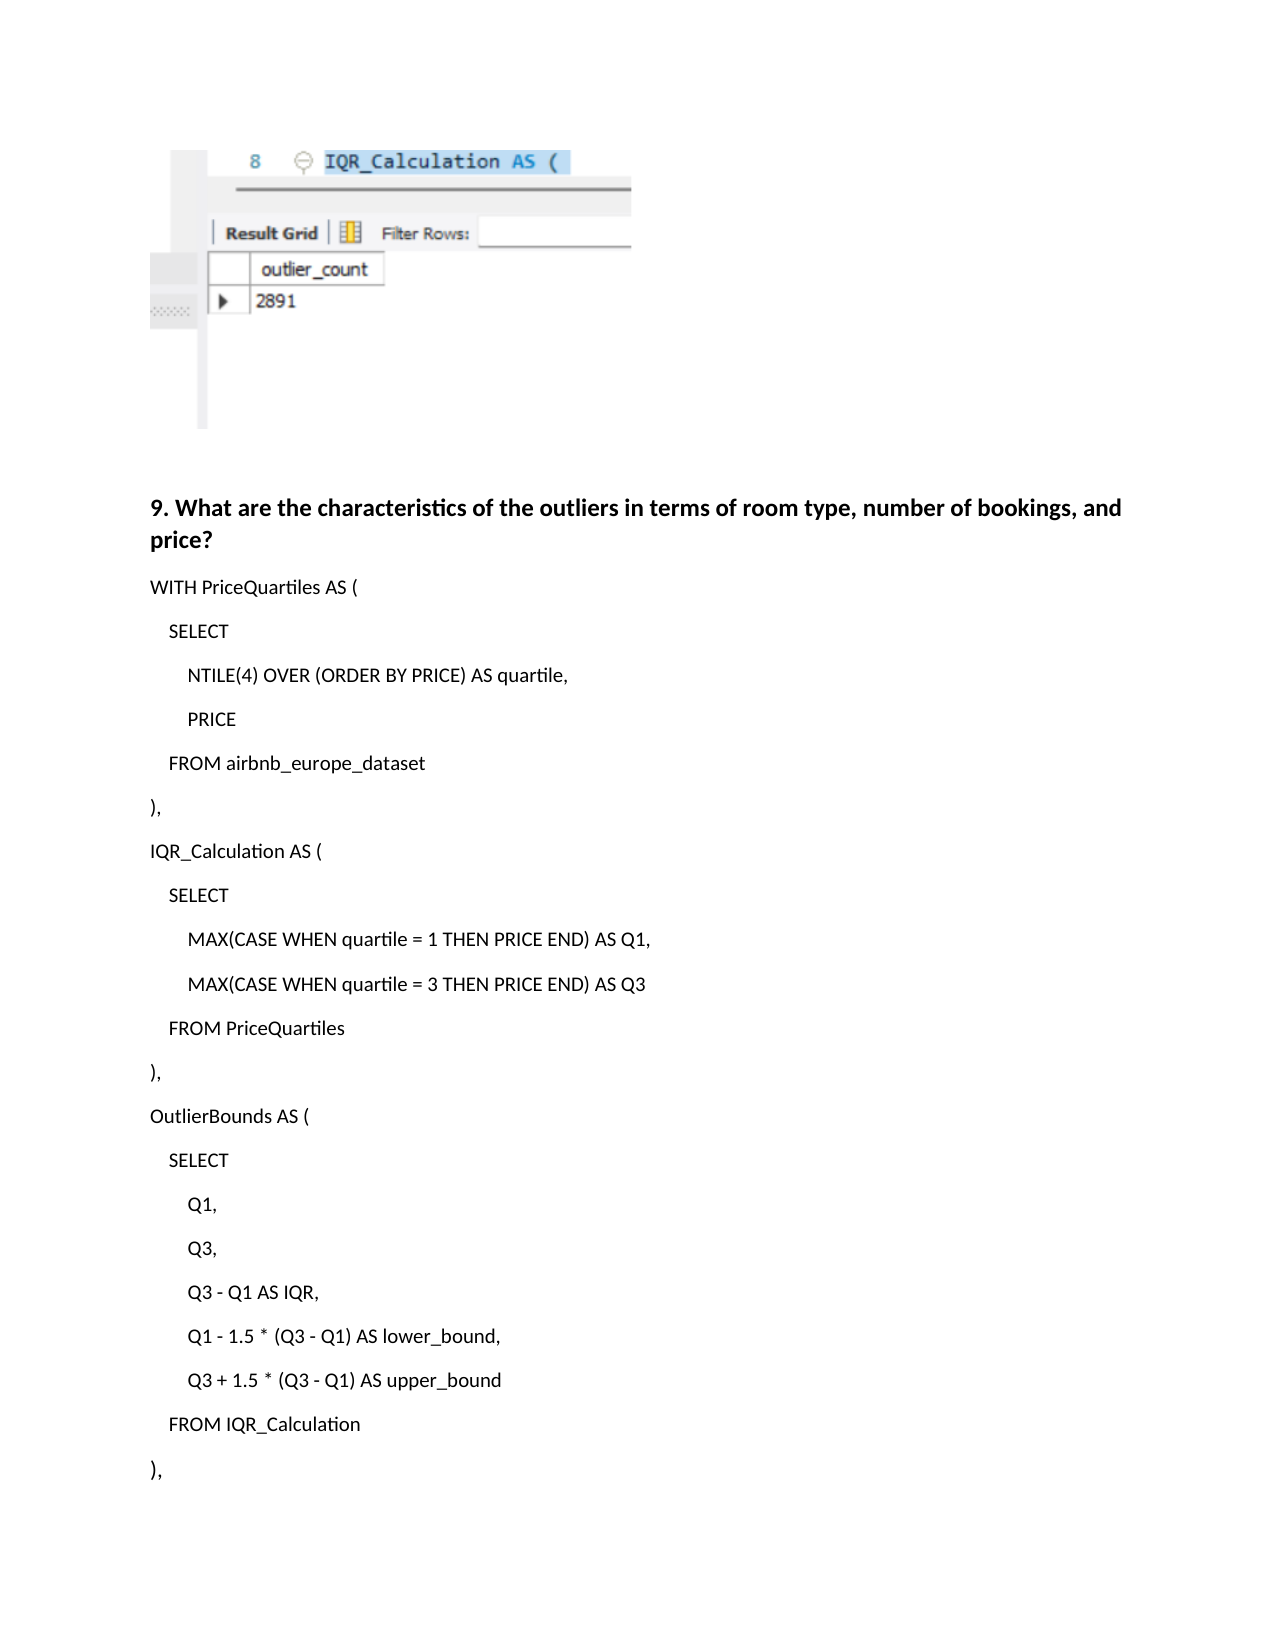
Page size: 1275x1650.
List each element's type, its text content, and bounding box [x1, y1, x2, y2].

text Q3 + 1.5 * (Q3 - Q1) AS upper_bound [150, 1367, 1125, 1393]
text Q1 - 1.5 * (Q3 - Q1) AS lower_bound, [150, 1323, 1125, 1349]
text ), [150, 794, 1125, 820]
text IQR_Calculation AS ( [150, 838, 1125, 864]
text FROM airbnb_europe_dataset [150, 750, 1125, 776]
text Q1, [150, 1191, 1125, 1216]
text 9. What are the characteristics of the outliers in terms of room type, number of bookings, and price? [150, 492, 1125, 555]
text SELECT [150, 1147, 1125, 1172]
text ), [150, 1059, 1125, 1084]
text MAX(CASE WHEN quartile = 3 THEN PRICE END) AS Q3 [150, 971, 1125, 996]
text SELECT [150, 618, 1125, 644]
text WITH PriceQuartiles AS ( [150, 574, 1125, 599]
text PRICE [150, 706, 1125, 732]
text NTILE(4) OVER (ORDER BY PRICE) AS quartile, [150, 662, 1125, 688]
text MAX(CASE WHEN quartile = 1 THEN PRICE END) AS Q1, [150, 927, 1125, 952]
text Q3 - Q1 AS IQR, [150, 1279, 1125, 1304]
text ), [150, 1455, 1125, 1483]
text OutlierBounds AS ( [150, 1103, 1125, 1128]
text SELECT [150, 883, 1125, 908]
text Q3, [150, 1235, 1125, 1261]
picture [150, 150, 632, 429]
text FROM PriceQuartiles [150, 1015, 1125, 1040]
text FROM IQR_Calculation [150, 1411, 1125, 1437]
